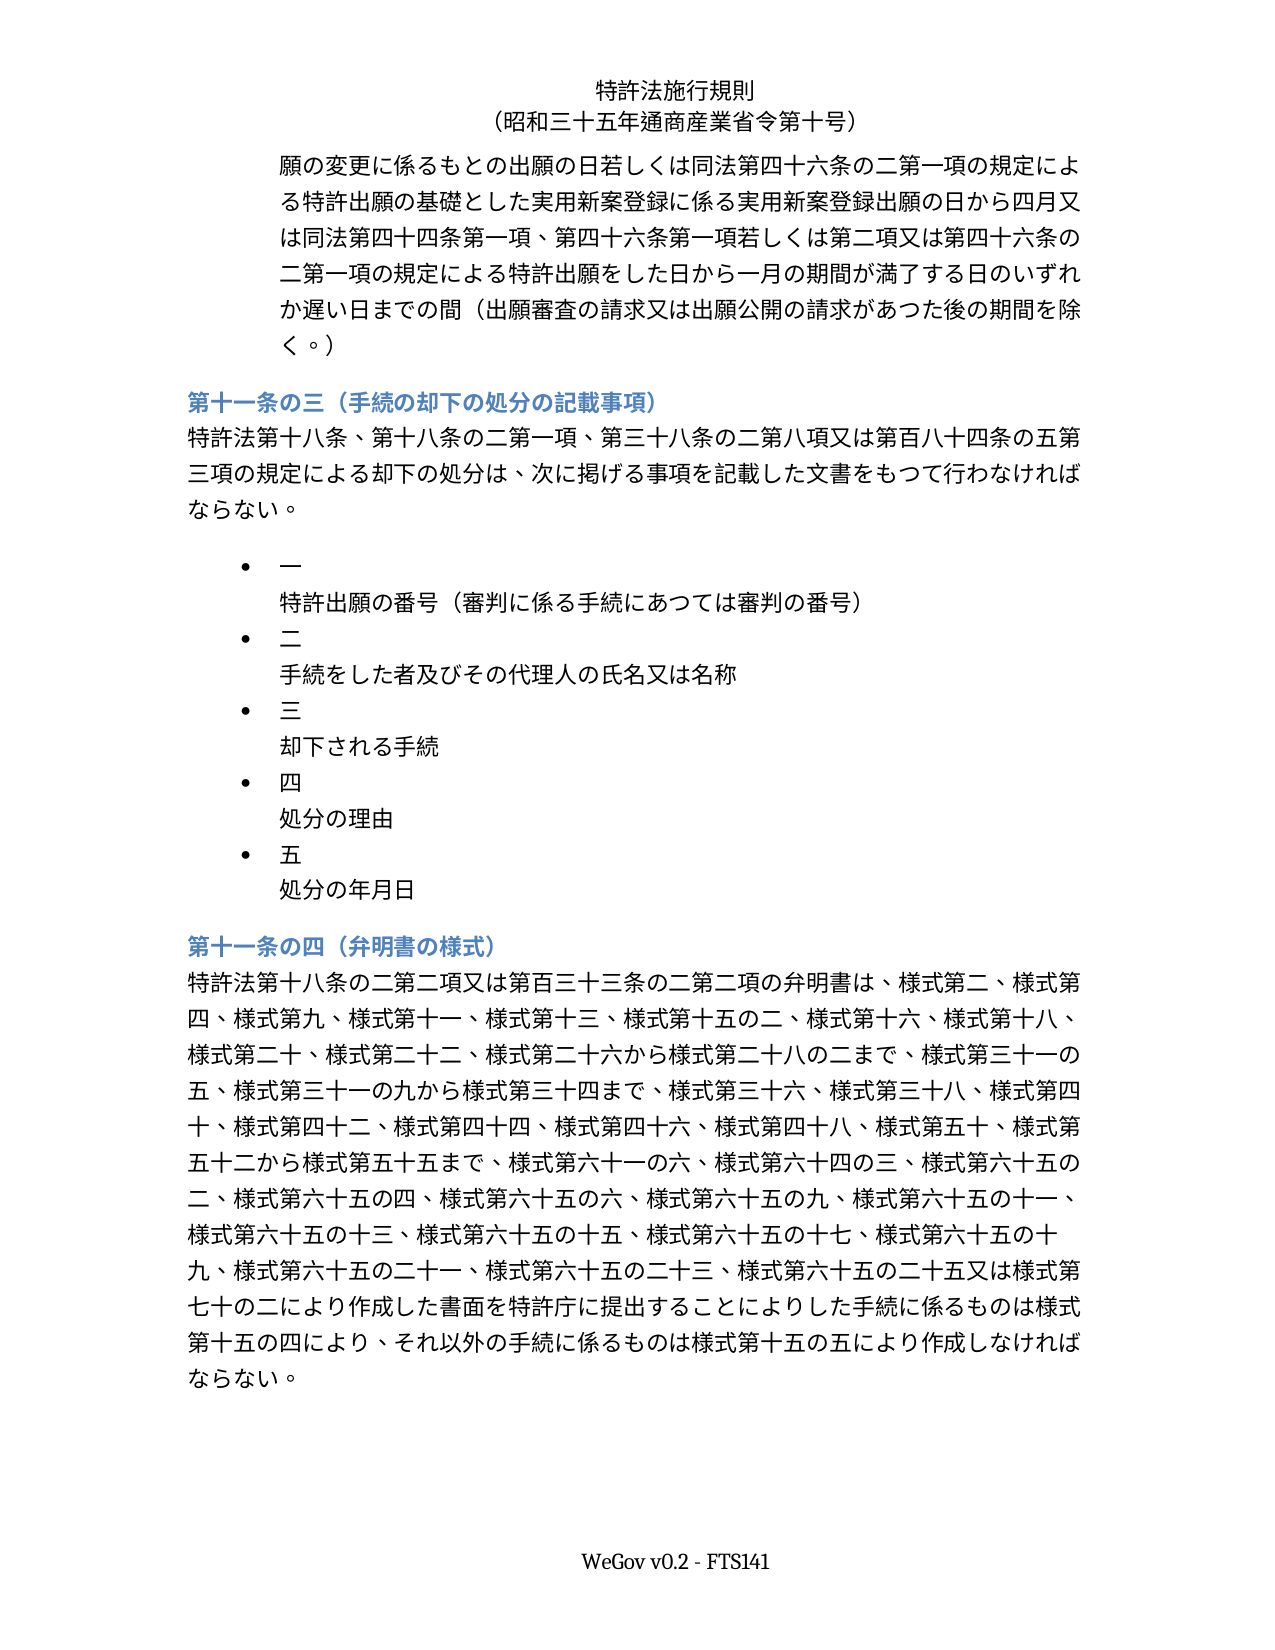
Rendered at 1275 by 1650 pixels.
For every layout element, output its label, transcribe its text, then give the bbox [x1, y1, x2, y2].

list 三 却下される手続 [242, 695, 1087, 762]
list 一 特許出願の番号（審判に係る手続にあつては審判の番号） [242, 551, 1087, 618]
list 二 手続をした者及びその代理人の氏名又は名称 [242, 623, 1087, 690]
text 特許法第十八条、第十八条の二第一項、第三十八条の二第八項又は第百八十四条の五第三項の規定による却下の処分は、次に掲げる事項を記載した文書をもつて行わなければならない。 [187, 422, 1087, 526]
subtitle 第十一条の四（弁明書の様式） [187, 931, 1087, 962]
list 四 処分の理由 [242, 767, 1087, 834]
subtitle 第十一条の三（手続の却下の処分の記載事項） [187, 386, 1087, 418]
text 特許法第十八条の二第二項又は第百三十三条の二第二項の弁明書は、様式第二、様式第四、様式第九、様式第十一、様式第十三、様式第十五の二、様式第十六、様式第十八、様式第二十、様式第二十二、様式第二十六から様式第二十八の二まで、様式第三十一の五、様式第三十一の九から様式第三十四まで、様式第三十六、様式第三十八、様式第四十、様式第四十二、様式第四十四、様式第四十六、様式第四十八、様式第五十、様式第五十二から様式第五十五まで、様式第六十一の六、様式第六十四の三、様式第六十五の二、様式第六十五の四、様式第六十五の六、様式第六十五の九、様式第六十五の十一、様式第六十五の十三、様式第六十五の十五、様式第六十五の十七、様式第六十五の十九、様式第六十五の二十一、様式第六十五の二十三、様式第六十五の二十五又は様式第七十の二により作成した書面を特許庁に提出することによりした手続に係るものは様式第十五の四により、それ以外の手続に係るものは様式第十五の五により作成しなければならない。 [187, 967, 1087, 1394]
list 五 処分の年月日 [242, 838, 1087, 906]
